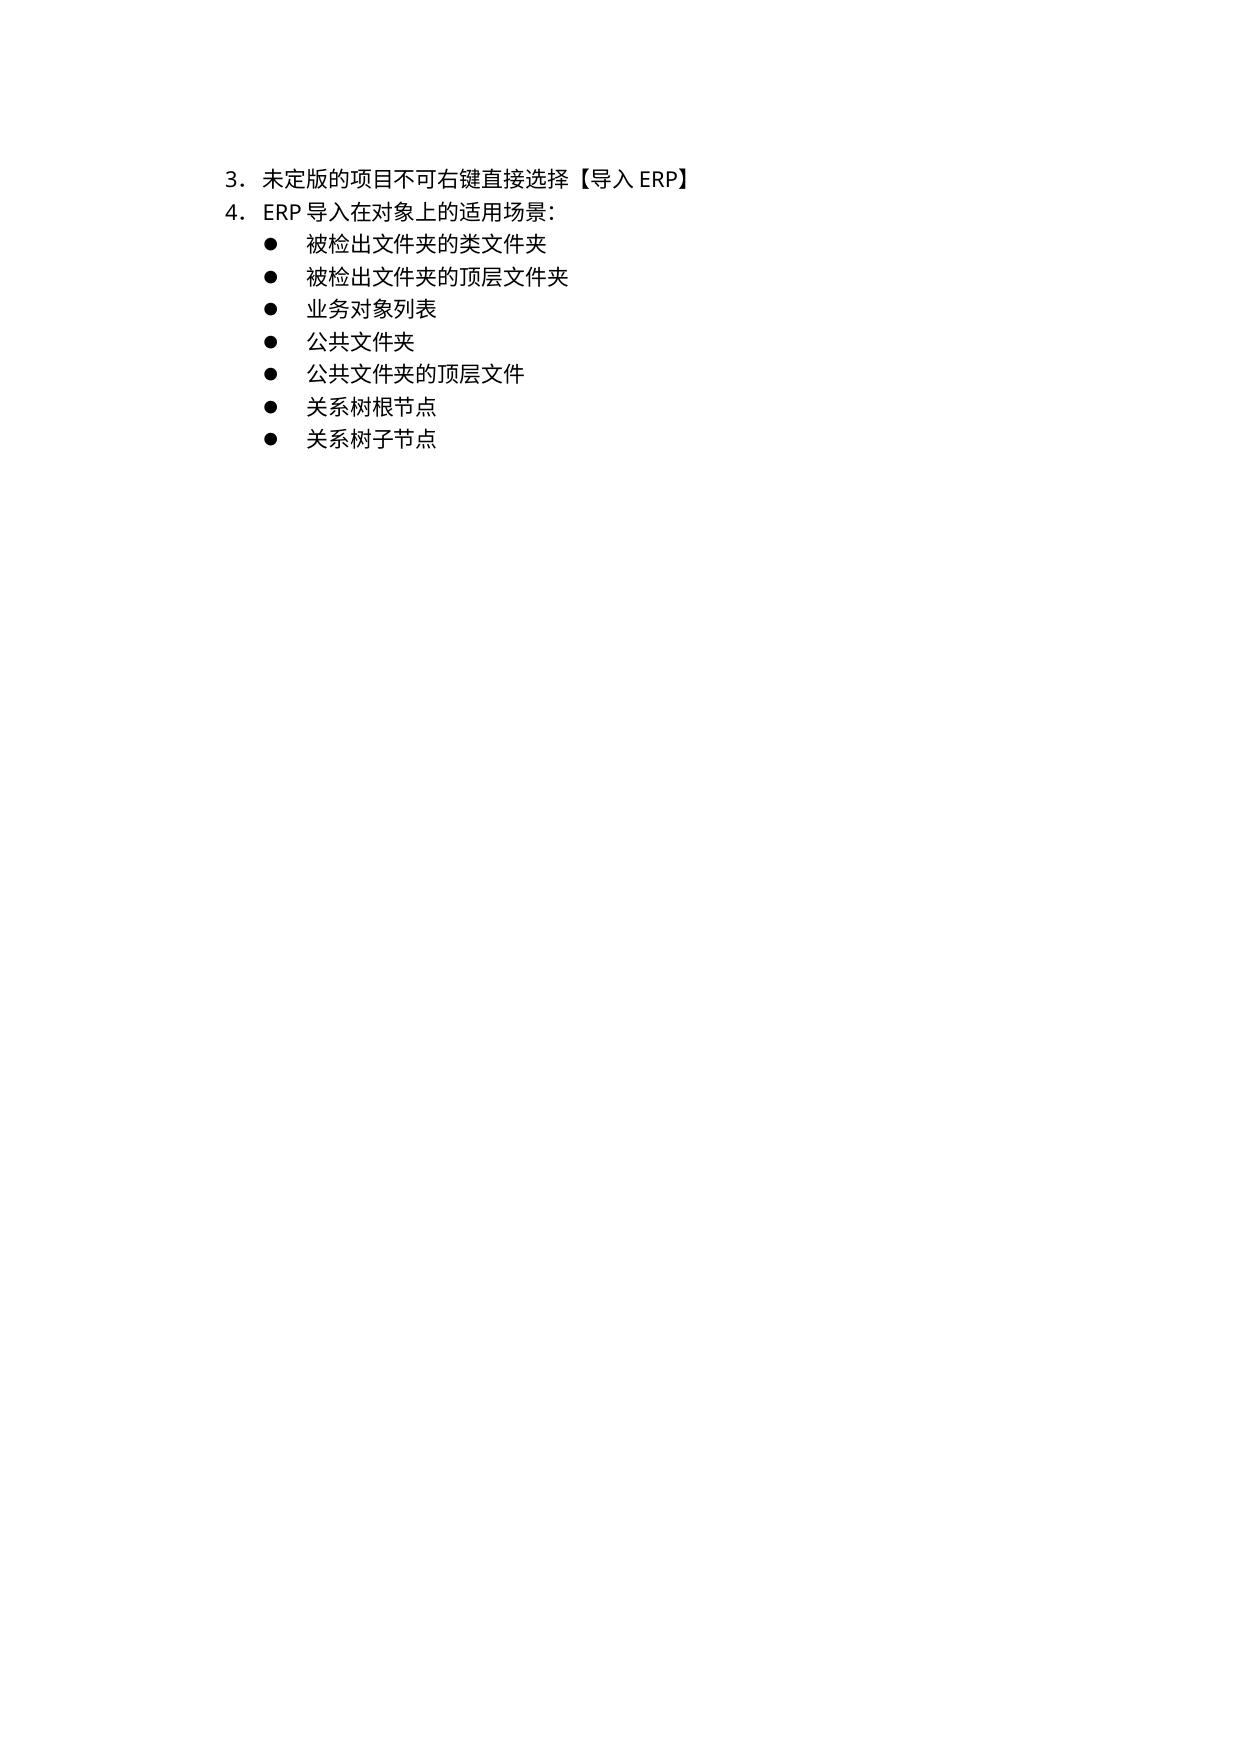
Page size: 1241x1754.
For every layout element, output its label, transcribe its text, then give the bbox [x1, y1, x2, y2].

list ERP导入在对象上的适用场景： [225, 194, 1053, 227]
list 被检出文件夹的顶层文件夹 [262, 259, 1053, 292]
list 业务对象列表 [262, 292, 1053, 324]
list 关系树根节点 [262, 389, 1053, 422]
list 公共文件夹的顶层文件 [262, 357, 1053, 389]
list 未定版的项目不可右键直接选择【导入ERP】 [225, 162, 1053, 194]
list 被检出文件夹的类文件夹 [262, 227, 1053, 259]
list 关系树子节点 [262, 422, 1053, 454]
list 公共文件夹 [262, 324, 1053, 357]
